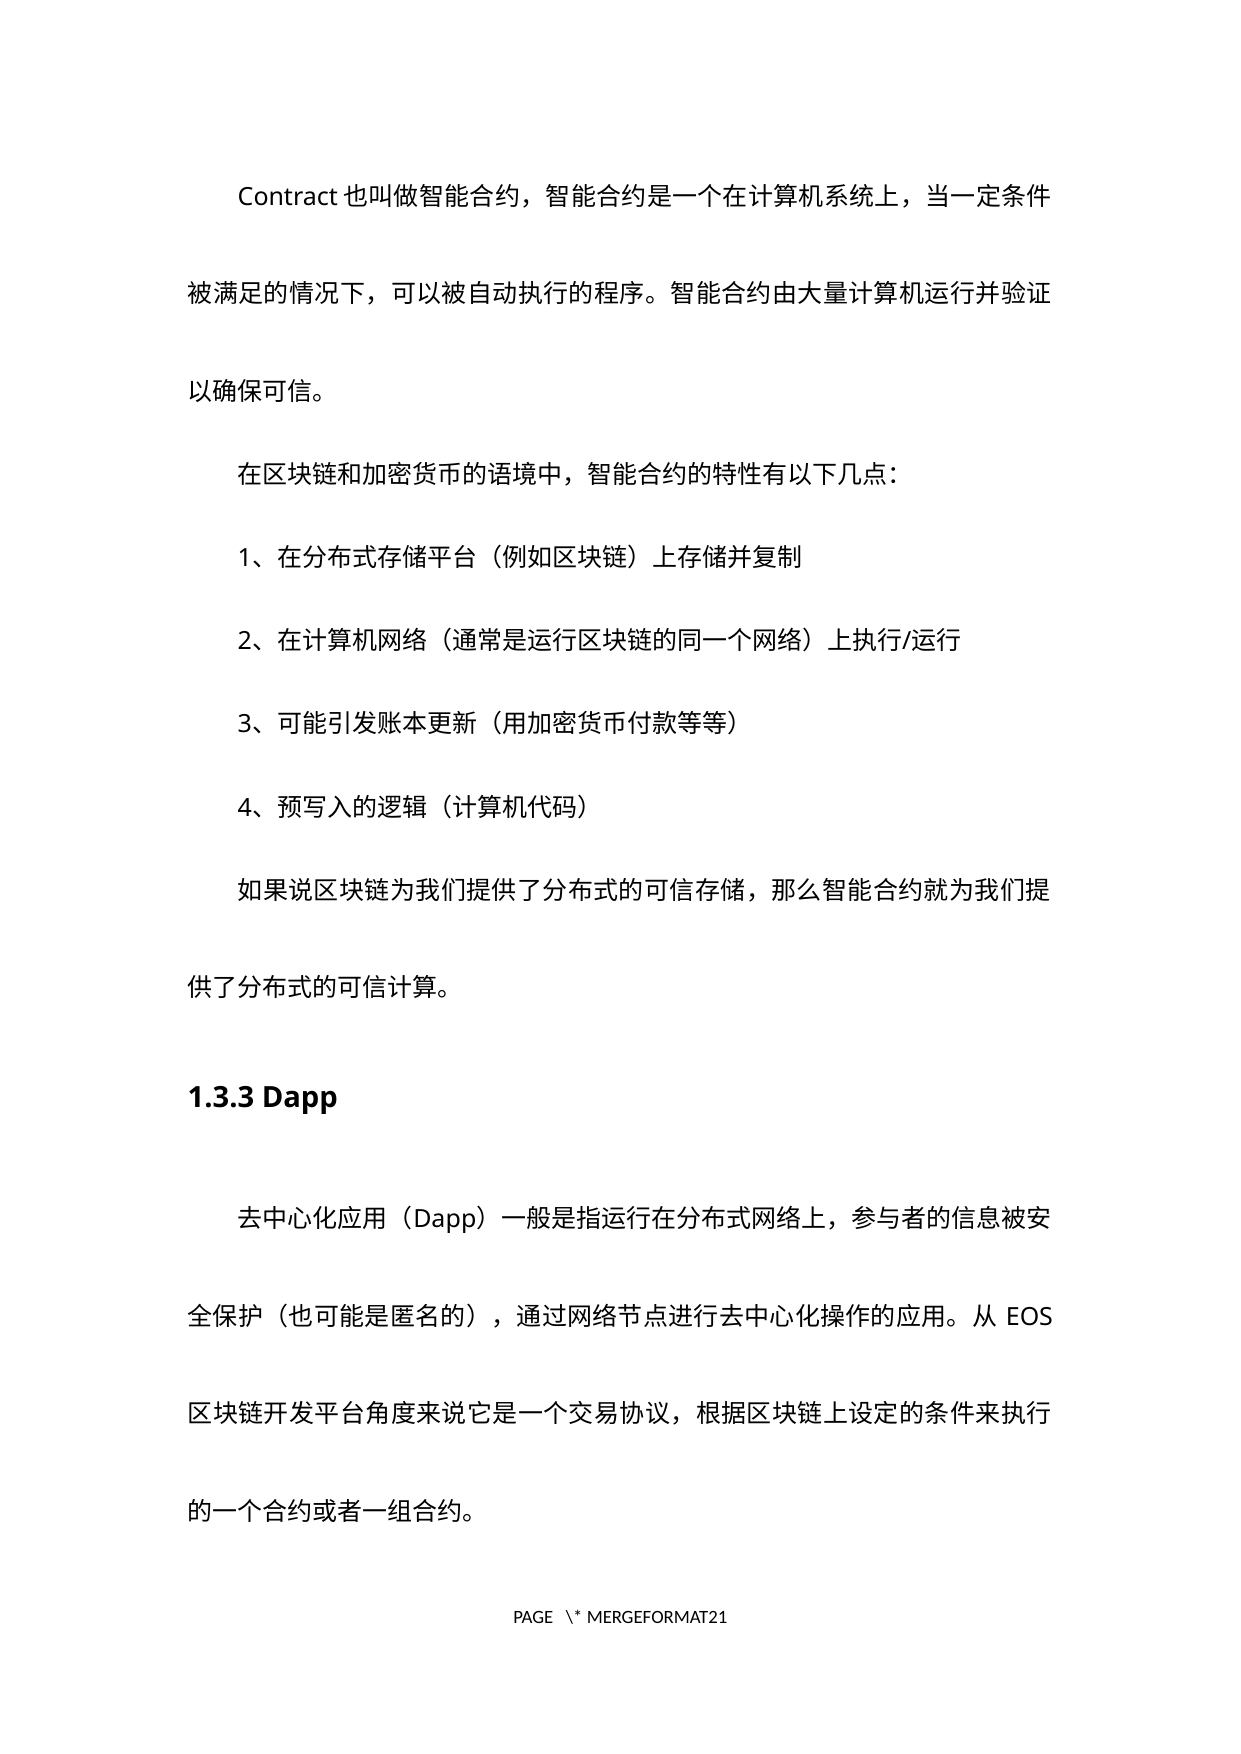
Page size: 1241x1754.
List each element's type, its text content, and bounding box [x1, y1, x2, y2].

text 3、可能引发账本更新（用加密货币付款等等） [187, 689, 1053, 754]
text 如果说区块链为我们提供了分布式的可信存储，那么智能合约就为我们提供了分布式的可信计算。 [187, 856, 1053, 1018]
text Contract也叫做智能合约，智能合约是一个在计算机系统上，当一定条件被满足的情况下，可以被自动执行的程序。智能合约由大量计算机运行并验证以确保可信。 [187, 162, 1053, 422]
text 4、预写入的逻辑（计算机代码） [187, 773, 1053, 838]
text 在区块链和加密货币的语境中，智能合约的特性有以下几点： [187, 440, 1053, 505]
text 2、在计算机网络（通常是运行区块链的同一个网络）上执行/运行 [187, 606, 1053, 671]
text 1、在分布式存储平台（例如区块链）上存储并复制 [187, 523, 1053, 588]
subtitle 1.3.3 Dapp [187, 1063, 1053, 1128]
text 去中心化应用（Dapp）一般是指运行在分布式网络上，参与者的信息被安全保护（也可能是匿名的），通过网络节点进行去中心化操作的应用。从EOS区块链开发平台角度来说它是一个交易协议，根据区块链上设定的条件来执行的一个合约或者一组合约。 [187, 1184, 1053, 1542]
